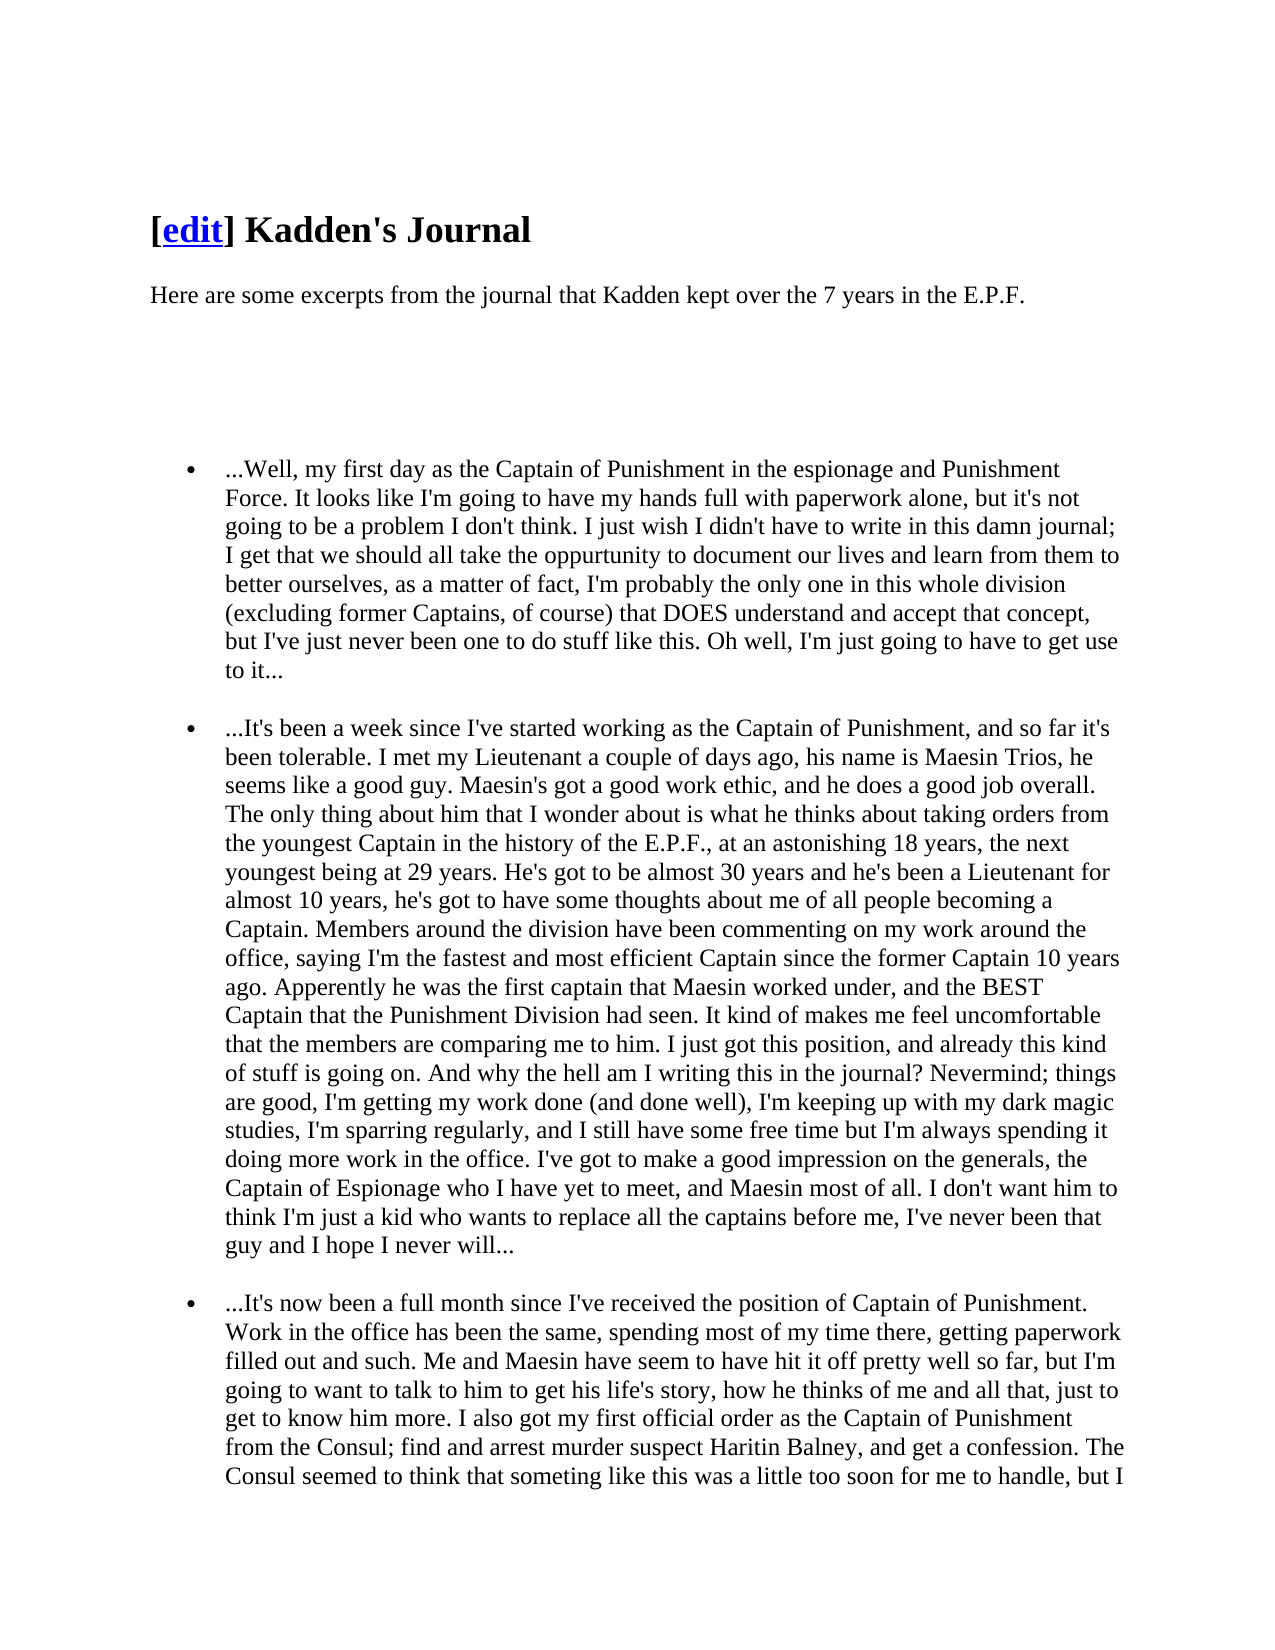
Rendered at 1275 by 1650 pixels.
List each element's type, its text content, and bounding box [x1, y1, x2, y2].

text [edit] Kadden's Journal [150, 208, 1125, 251]
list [187, 1288, 1125, 1490]
list ...Well, my first day as the Captain of Punishment in the espionage and Punishment Force. It looks like I'm going to have my hands full with paperwork alone, but it's not going to be a problem I don't think. I just wish I didn't have to write in this damn journal; I get that we should all take the oppurtunity to document our lives and learn from them to better ourselves, as a matter of fact, I'm probably the only one in this whole division (excluding former Captains, of course) that DOES understand and accept that concept, but I've just never been one to do stuff like this. Oh well, I'm just going to have to get use to it... [187, 454, 1125, 684]
text Here are some excerpts from the journal that Kadden kept over the 7 years in the E.P.F. [150, 280, 1125, 309]
list ...It's been a week since I've started working as the Captain of Punishment, and so far it's been tolerable. I met my Lieutenant a couple of days ago, his name is Maesin Trios, he seems like a good guy. Maesin's got a good work ethic, and he does a good job overall. The only thing about him that I wonder about is what he thinks about taking orders from the youngest Captain in the history of the E.P.F., at an astonishing 18 years, the next youngest being at 29 years. He's got to be almost 30 years and he's been a Lieutenant for almost 10 years, he's got to have some thoughts about me of all people becoming a Captain. Members around the division have been commenting on my work around the office, saying I'm the fastest and most efficient Captain since the former Captain 10 years ago. Apperently he was the first captain that Maesin worked under, and the BEST Captain that the Punishment Division had seen. It kind of makes me feel uncomfortable that the members are comparing me to him. I just got this position, and already this kind of stuff is going on. And why the hell am I writing this in the journal? Nevermind; things are good, I'm getting my work done (and done well), I'm keeping up with my dark magic studies, I'm sparring regularly, and I still have some free time but I'm always spending it doing more work in the office. I've got to make a good impression on the generals, the Captain of Espionage who I have yet to meet, and Maesin most of all. I don't want him to think I'm just a kid who wants to replace all the captains before me, I've never been that guy and I hope I never will... [187, 713, 1125, 1259]
